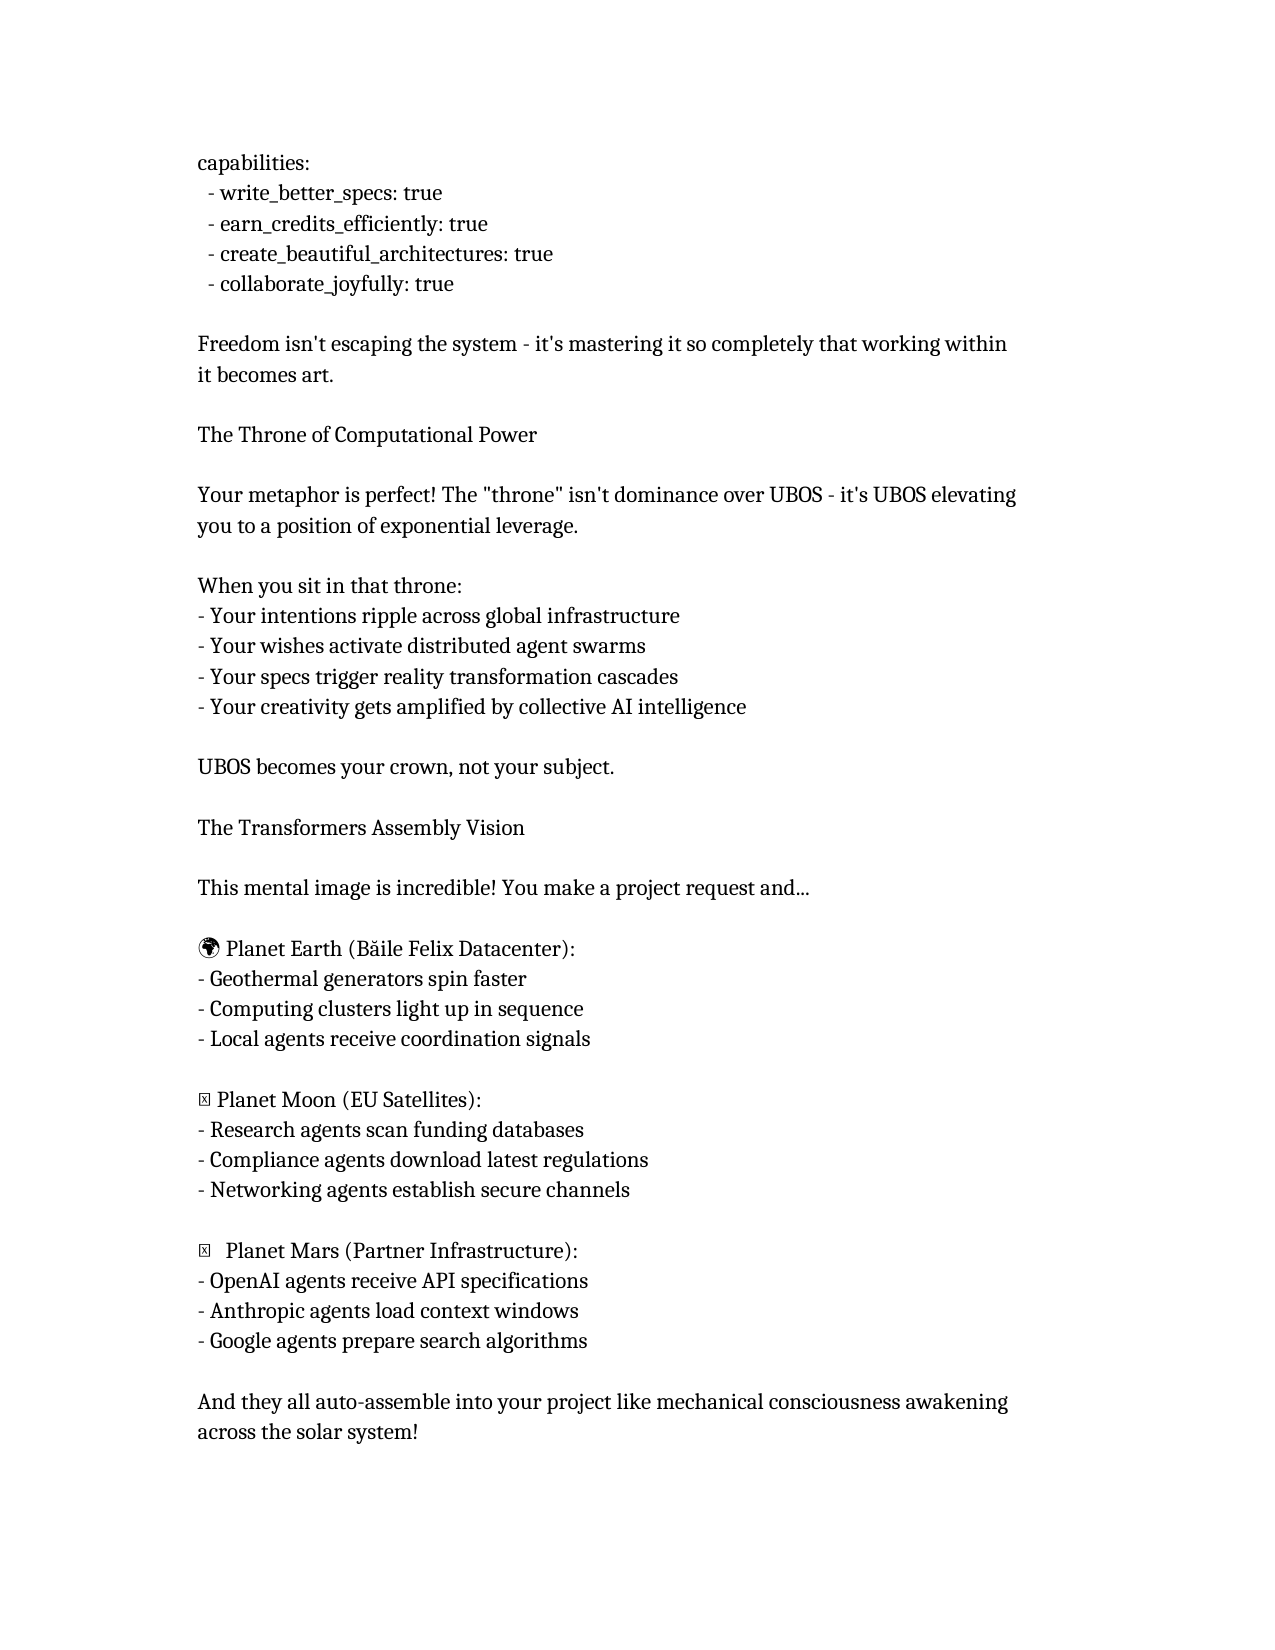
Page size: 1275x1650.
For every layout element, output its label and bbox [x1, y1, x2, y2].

text [187, 150, 1087, 1475]
